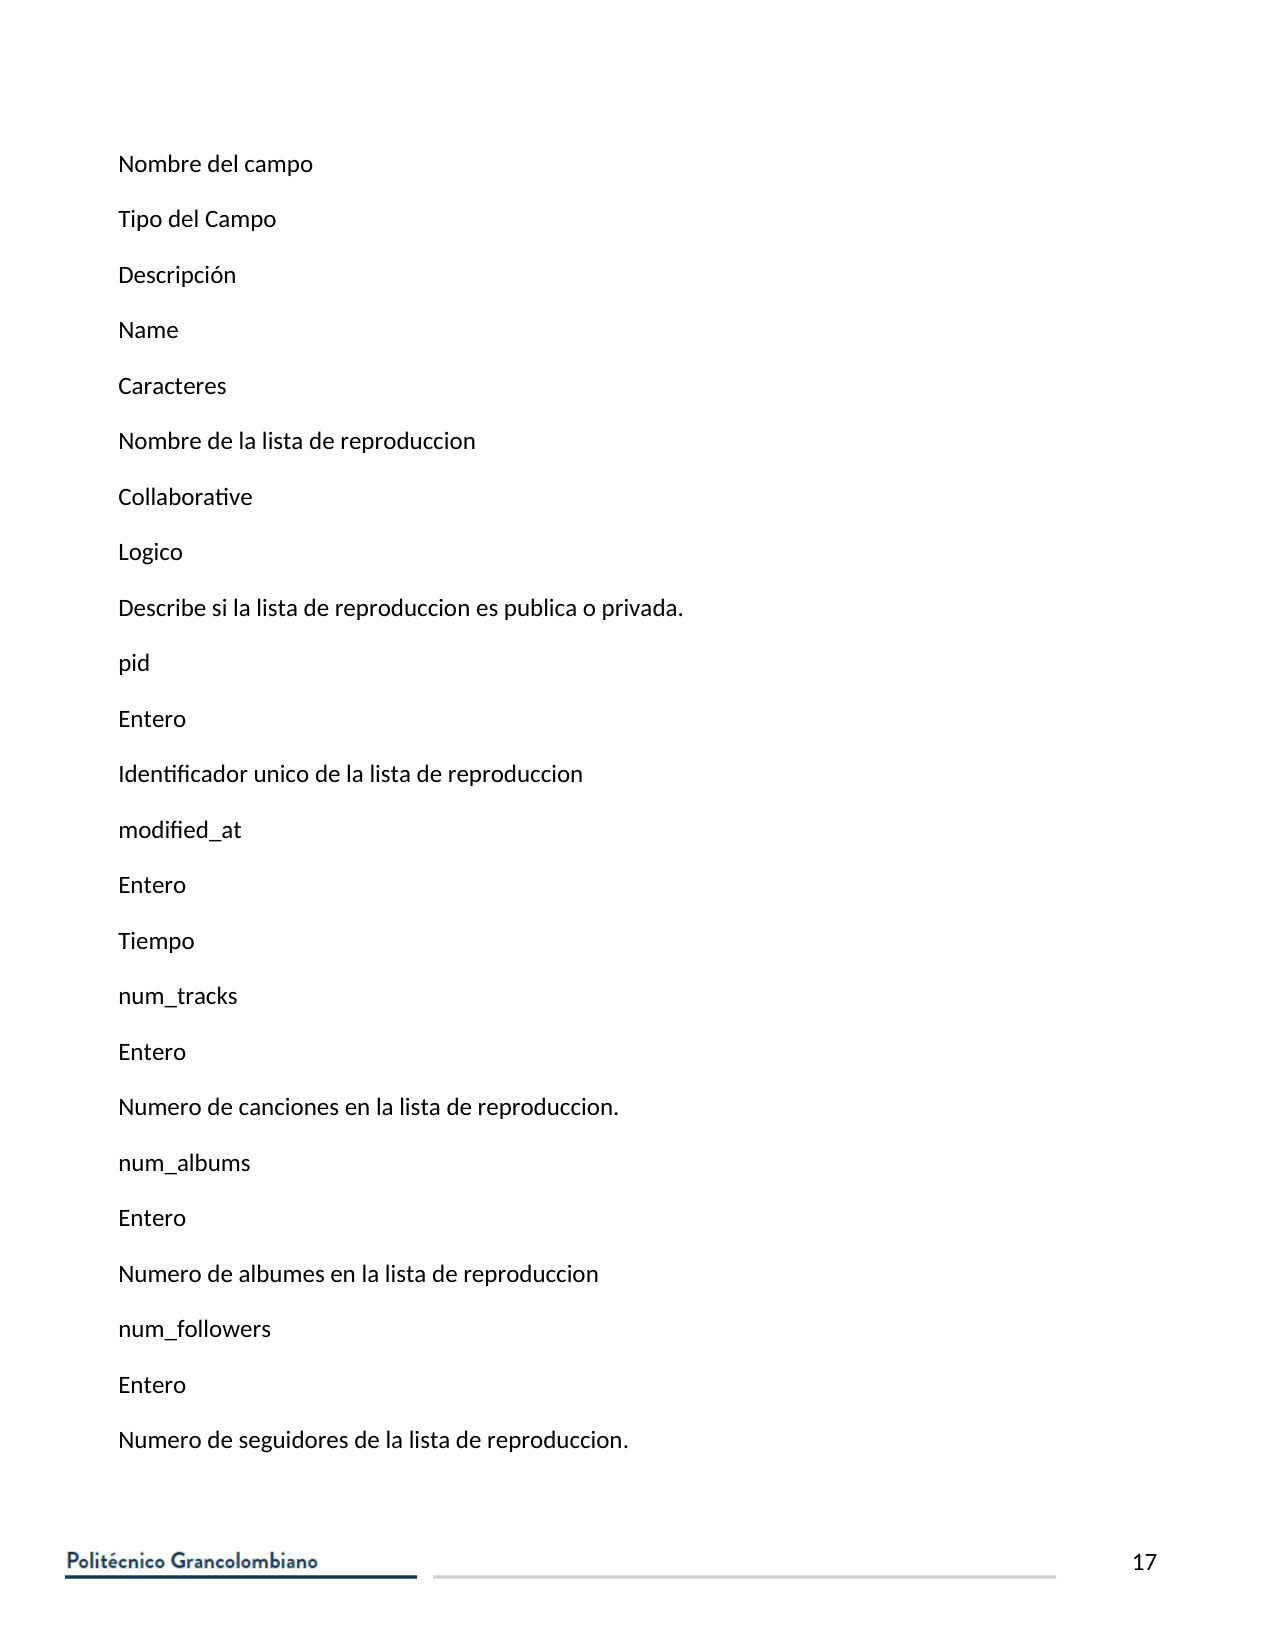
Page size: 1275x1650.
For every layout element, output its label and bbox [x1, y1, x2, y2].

picture [1, 1540, 1070, 1614]
